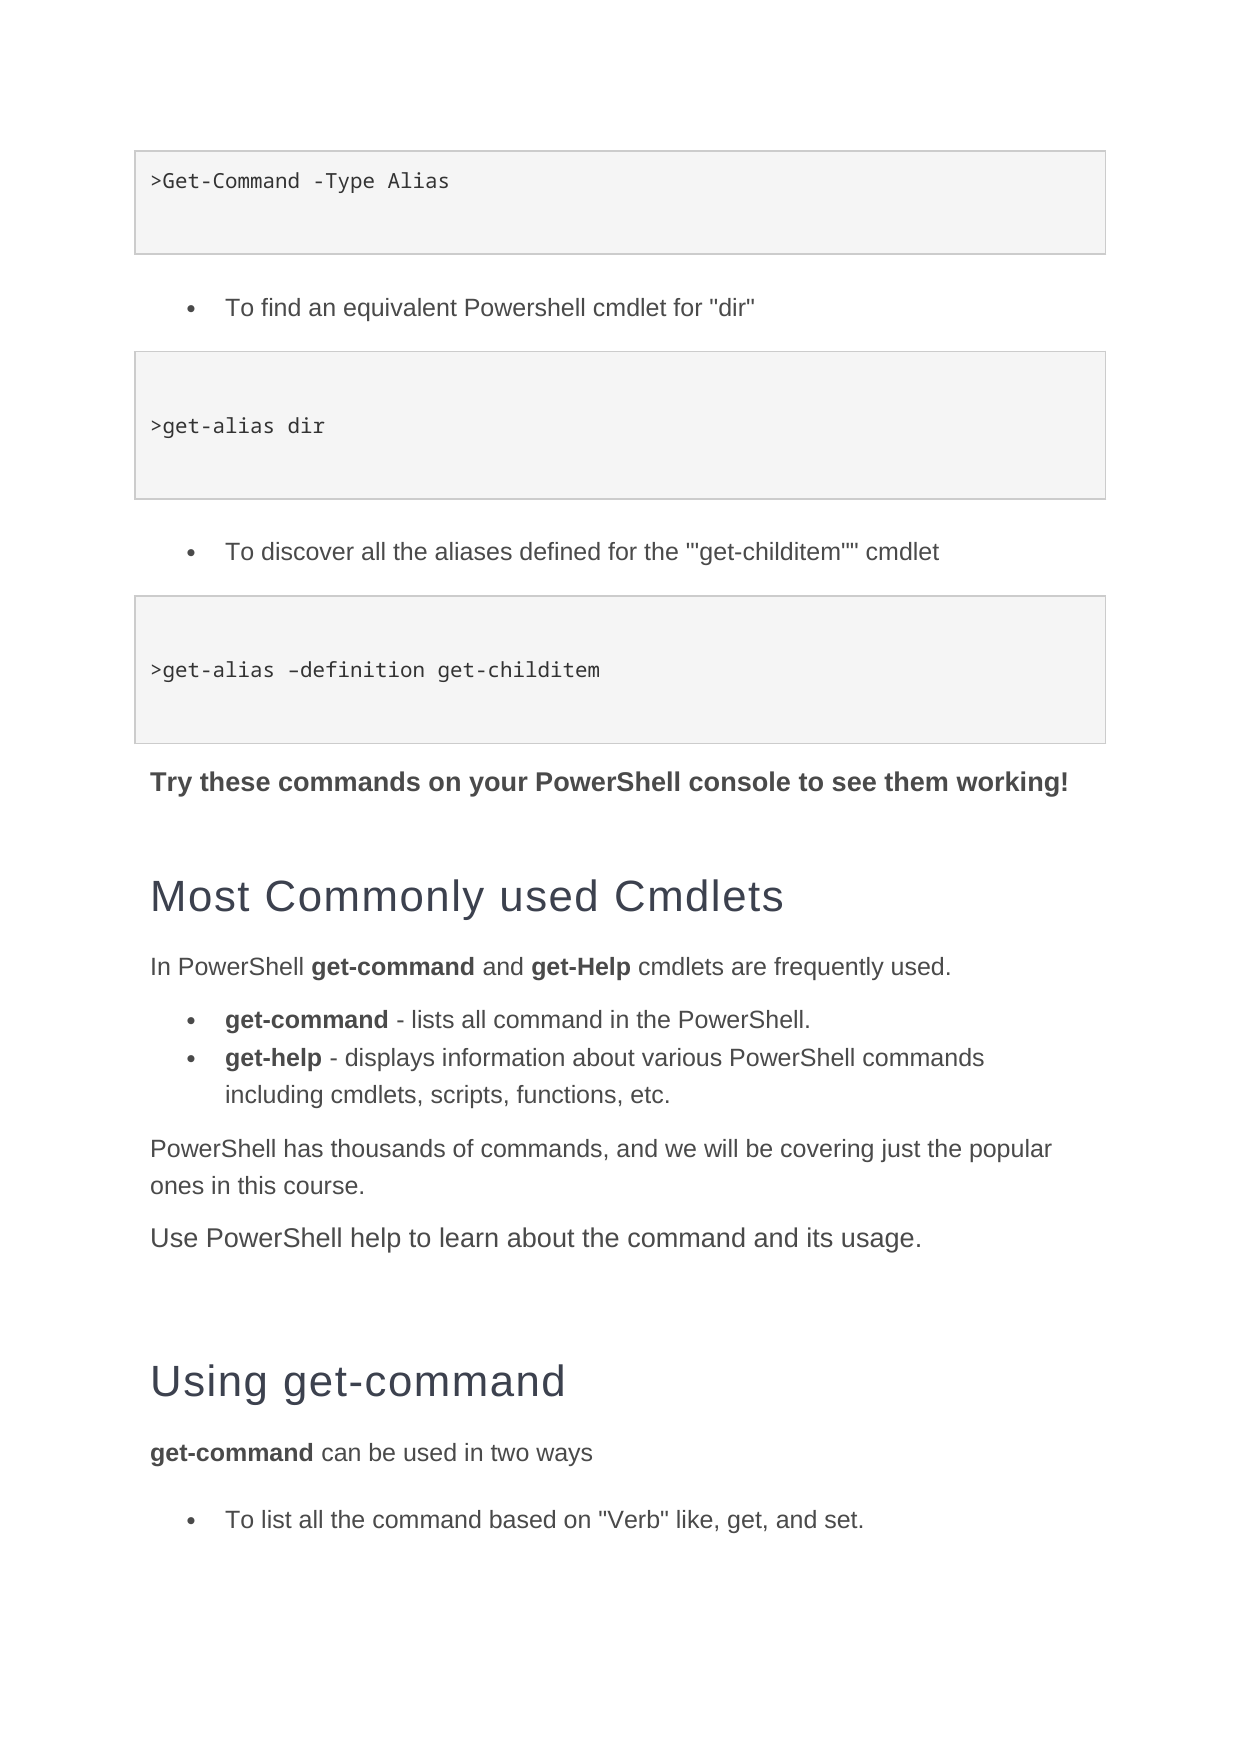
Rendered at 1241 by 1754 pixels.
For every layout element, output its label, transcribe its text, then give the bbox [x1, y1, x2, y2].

text PowerShell has thousands of commands, and we will be covering just the popular ones in this course. [150, 1125, 1090, 1200]
subtitle Most Commonly used Cmdlets [150, 861, 1090, 920]
text In PowerShell get-command and get-Help cmdlets are frequently used. [150, 944, 1090, 981]
list To find an equivalent Powershell cmdlet for "dir" [187, 284, 1090, 321]
text get-command can be used in two ways [150, 1429, 1090, 1467]
text Use PowerShell help to learn about the command and its usage. [150, 1216, 1090, 1253]
list To discover all the aliases defined for the "'get-childitem"" cmdlet [187, 529, 1090, 566]
list get-help - displays information about various PowerShell commands including cmdlets, scripts, functions, etc. [187, 1034, 1090, 1109]
text >Get-Command -Type Alias [136, 152, 1105, 194]
text Try these commands on your PowerShell console to see them working! [150, 760, 1090, 797]
list get-command - lists all command in the PowerShell. [187, 997, 1090, 1034]
text Using get-command [150, 1347, 1090, 1406]
text >get-alias –definition get-childitem [136, 639, 1105, 683]
text >get-alias dir [136, 395, 1105, 439]
list To list all the command based on "Verb" like, get, and set. [187, 1496, 1090, 1534]
